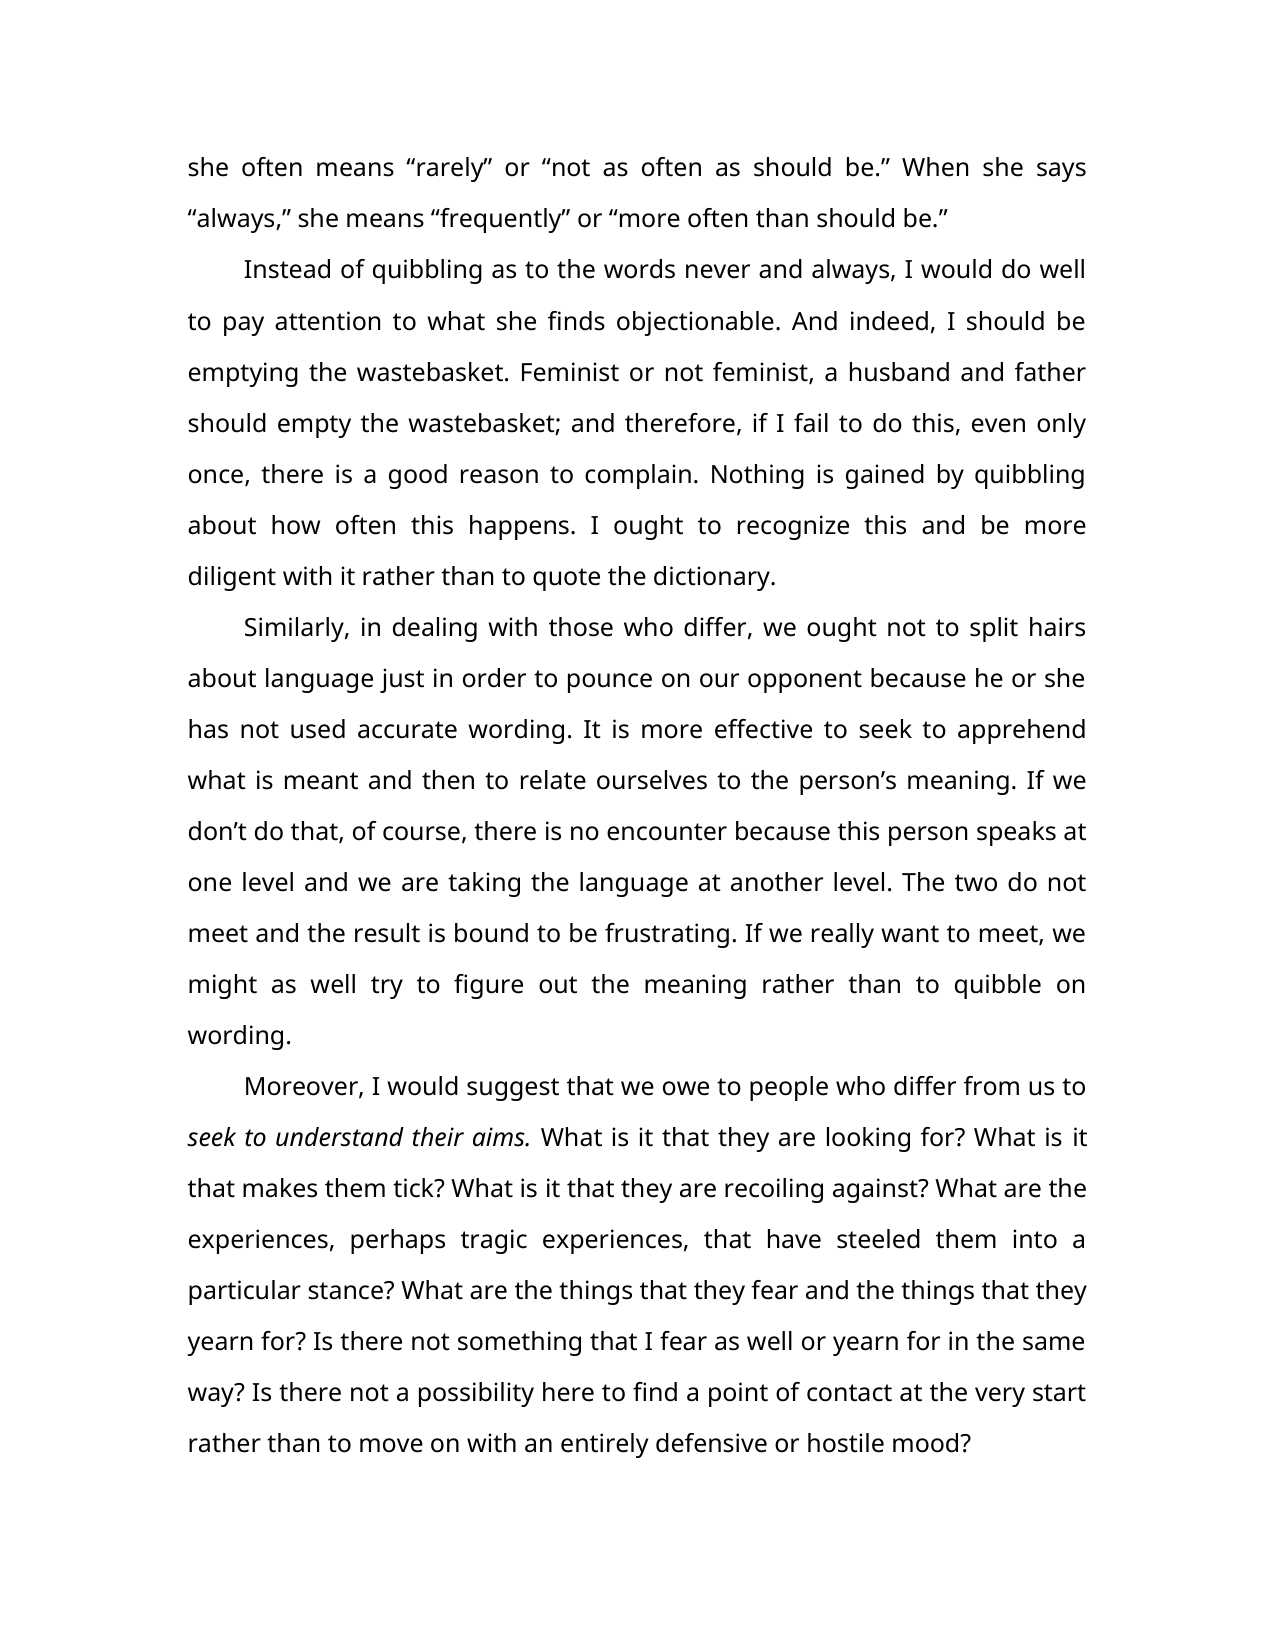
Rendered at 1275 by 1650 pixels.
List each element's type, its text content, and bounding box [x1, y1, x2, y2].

text Moreover, I would suggest that we owe to people who differ from us to seek to understand their aims. What is it that they are looking for? What is it that makes them tick? What is it that they are recoiling against? What are the experiences, perhaps tragic experiences, that have steeled them into a particular stance? What are the things that they fear and the things that they yearn for? Is there not something that I fear as well or yearn for in the same way? Is there not a possibility here to find a point of contact at the very start rather than to move on with an entirely defensive or hostile mood? [187, 1069, 1087, 1460]
text Instead of quibbling as to the words never and always, I would do well to pay attention to what she finds objectionable. And indeed, I should be emptying the wastebasket. Feminist or not feminist, a husband and father should empty the wastebasket; and therefore, if I fail to do this, even only once, there is a good reason to complain. Nothing is gained by quibbling about how often this happens. I ought to recognize this and be more diligent with it rather than to quote the dictionary. [187, 252, 1087, 592]
text Similarly, in dealing with those who differ, we ought not to split hairs about language just in order to pounce on our opponent because he or she has not used accurate wording. It is more effective to seek to apprehend what is meant and then to relate ourselves to the person’s meaning. If we don’t do that, of course, there is no encounter because this person speaks at one level and we are taking the language at another level. The two do not meet and the result is bound to be frustrating. If we really want to meet, we might as well try to figure out the meaning rather than to quibble on wording. [187, 609, 1087, 1052]
